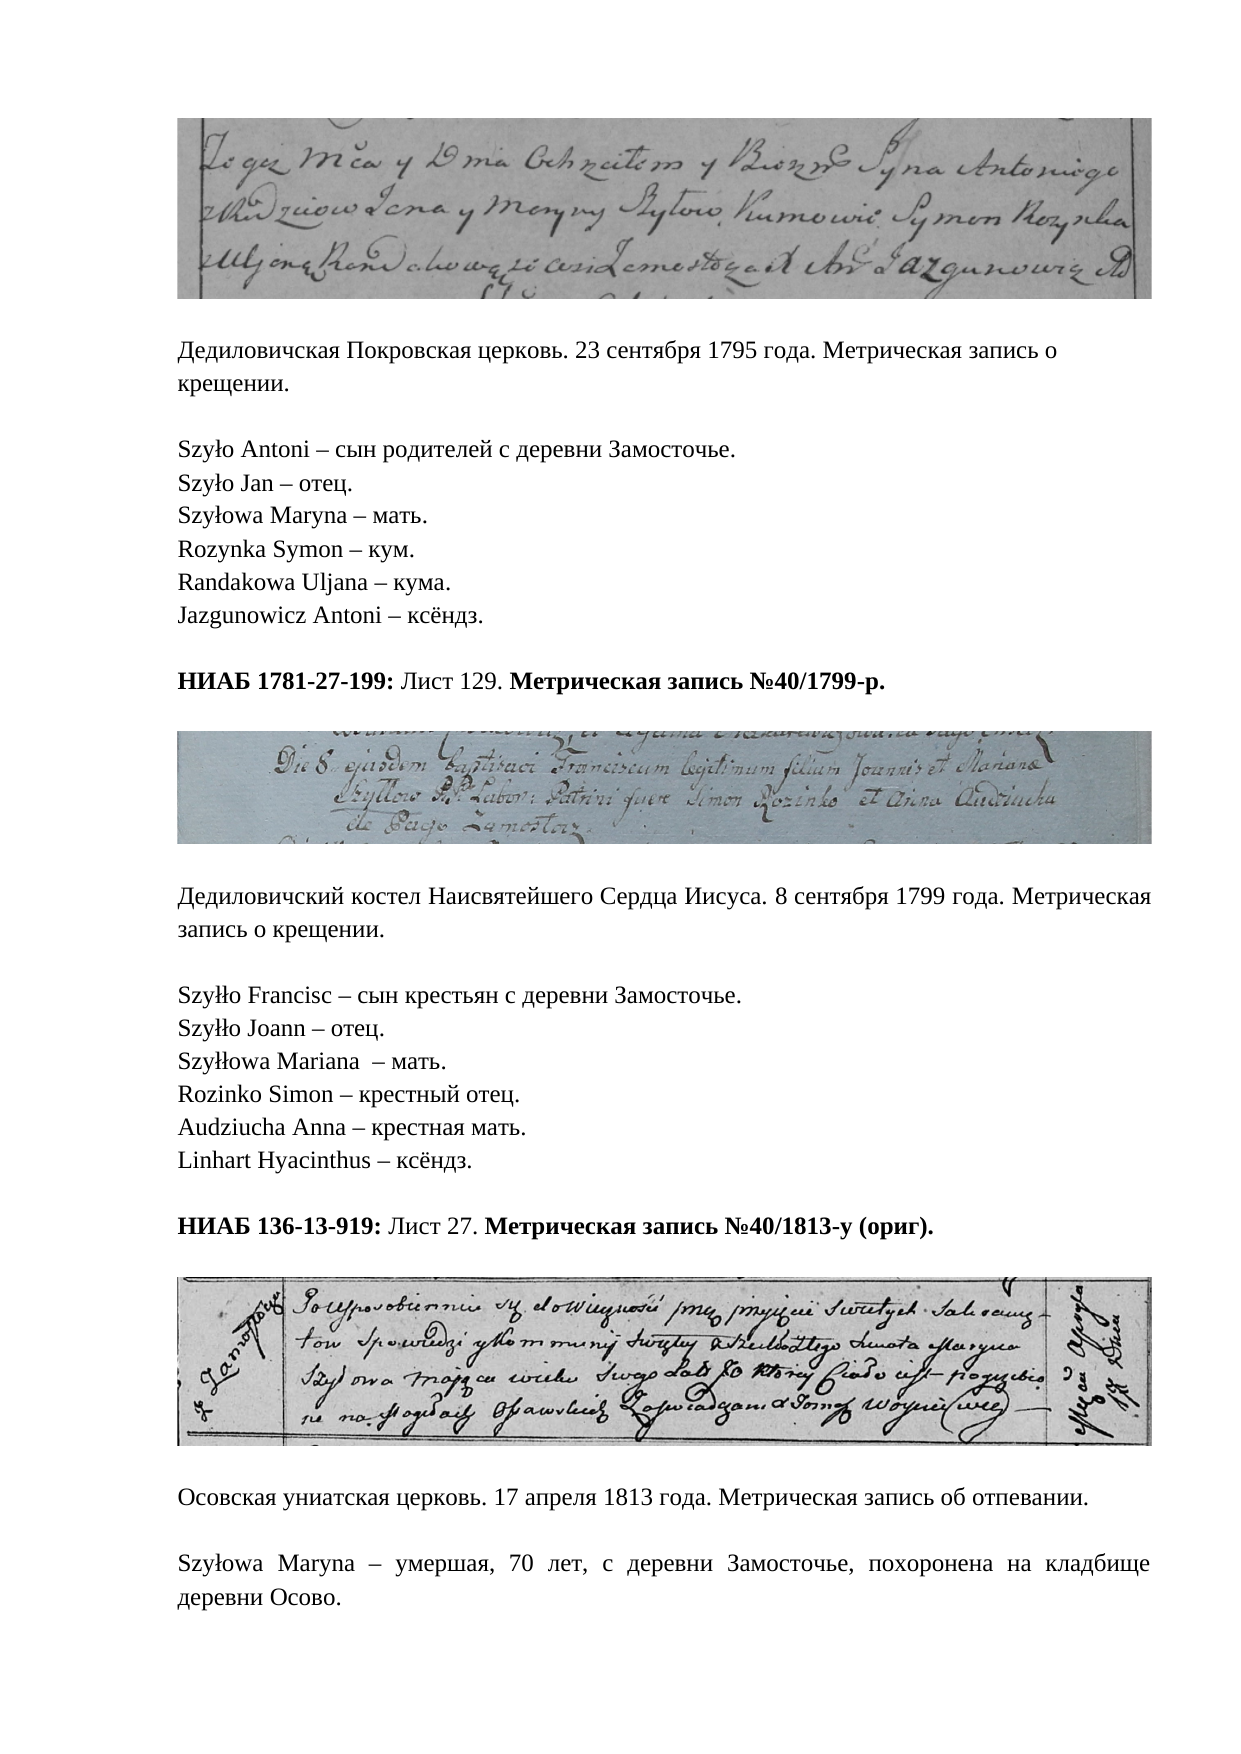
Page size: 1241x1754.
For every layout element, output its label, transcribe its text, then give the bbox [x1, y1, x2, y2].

text Rozinko Simon – крестный отец. [177, 1079, 1152, 1108]
text Linhart Hyacinthus – ксёндз. [177, 1145, 1152, 1174]
text Rozynka Symon – кум. [177, 534, 1152, 562]
text Audziucha Anna – крестная мать. [177, 1112, 1152, 1141]
text Дедиловичский костел Наисвятейшего Сердца Иисуса. 8 сентября 1799 года. Метрическая запись о крещении. [177, 881, 1152, 943]
text Szyłowa Maryna – умершая, 70 лет, с деревни Замосточье, похоронена на кладбище деревни Осово. [177, 1548, 1152, 1610]
text Jazgunowicz Antoni – ксёндз. [177, 600, 1152, 628]
text Дедиловичская Покровская церковь. 23 сентября 1795 года. Метрическая запись о крещении. [177, 336, 1152, 397]
text Осовская униатская церковь. 17 апреля 1813 года. Метрическая запись об отпевании. [177, 1482, 1152, 1511]
text НИАБ 1781-27-199: Лист 129. Метрическая запись №40/1799-р. [177, 666, 1152, 694]
text Szyłowa Maryna – мать. [177, 501, 1152, 529]
text Szyłło Francisc – сын крестьян с деревни Замосточье. [177, 980, 1152, 1009]
text Randakowa Uljana – кума. [177, 567, 1152, 595]
text Szyło Jan – отец. [177, 468, 1152, 496]
text Szyłłowa Mariana – мать. [177, 1046, 1152, 1075]
picture [177, 731, 1152, 844]
picture [177, 118, 1152, 299]
picture [177, 1277, 1152, 1446]
text Szyło Antoni – сын родителей с деревни Замосточье. [177, 434, 1152, 463]
text Szyłło Joann – отец. [177, 1013, 1152, 1042]
text НИАБ 136-13-919: Лист 27. Метрическая запись №40/1813-у (ориг). [177, 1211, 1152, 1240]
